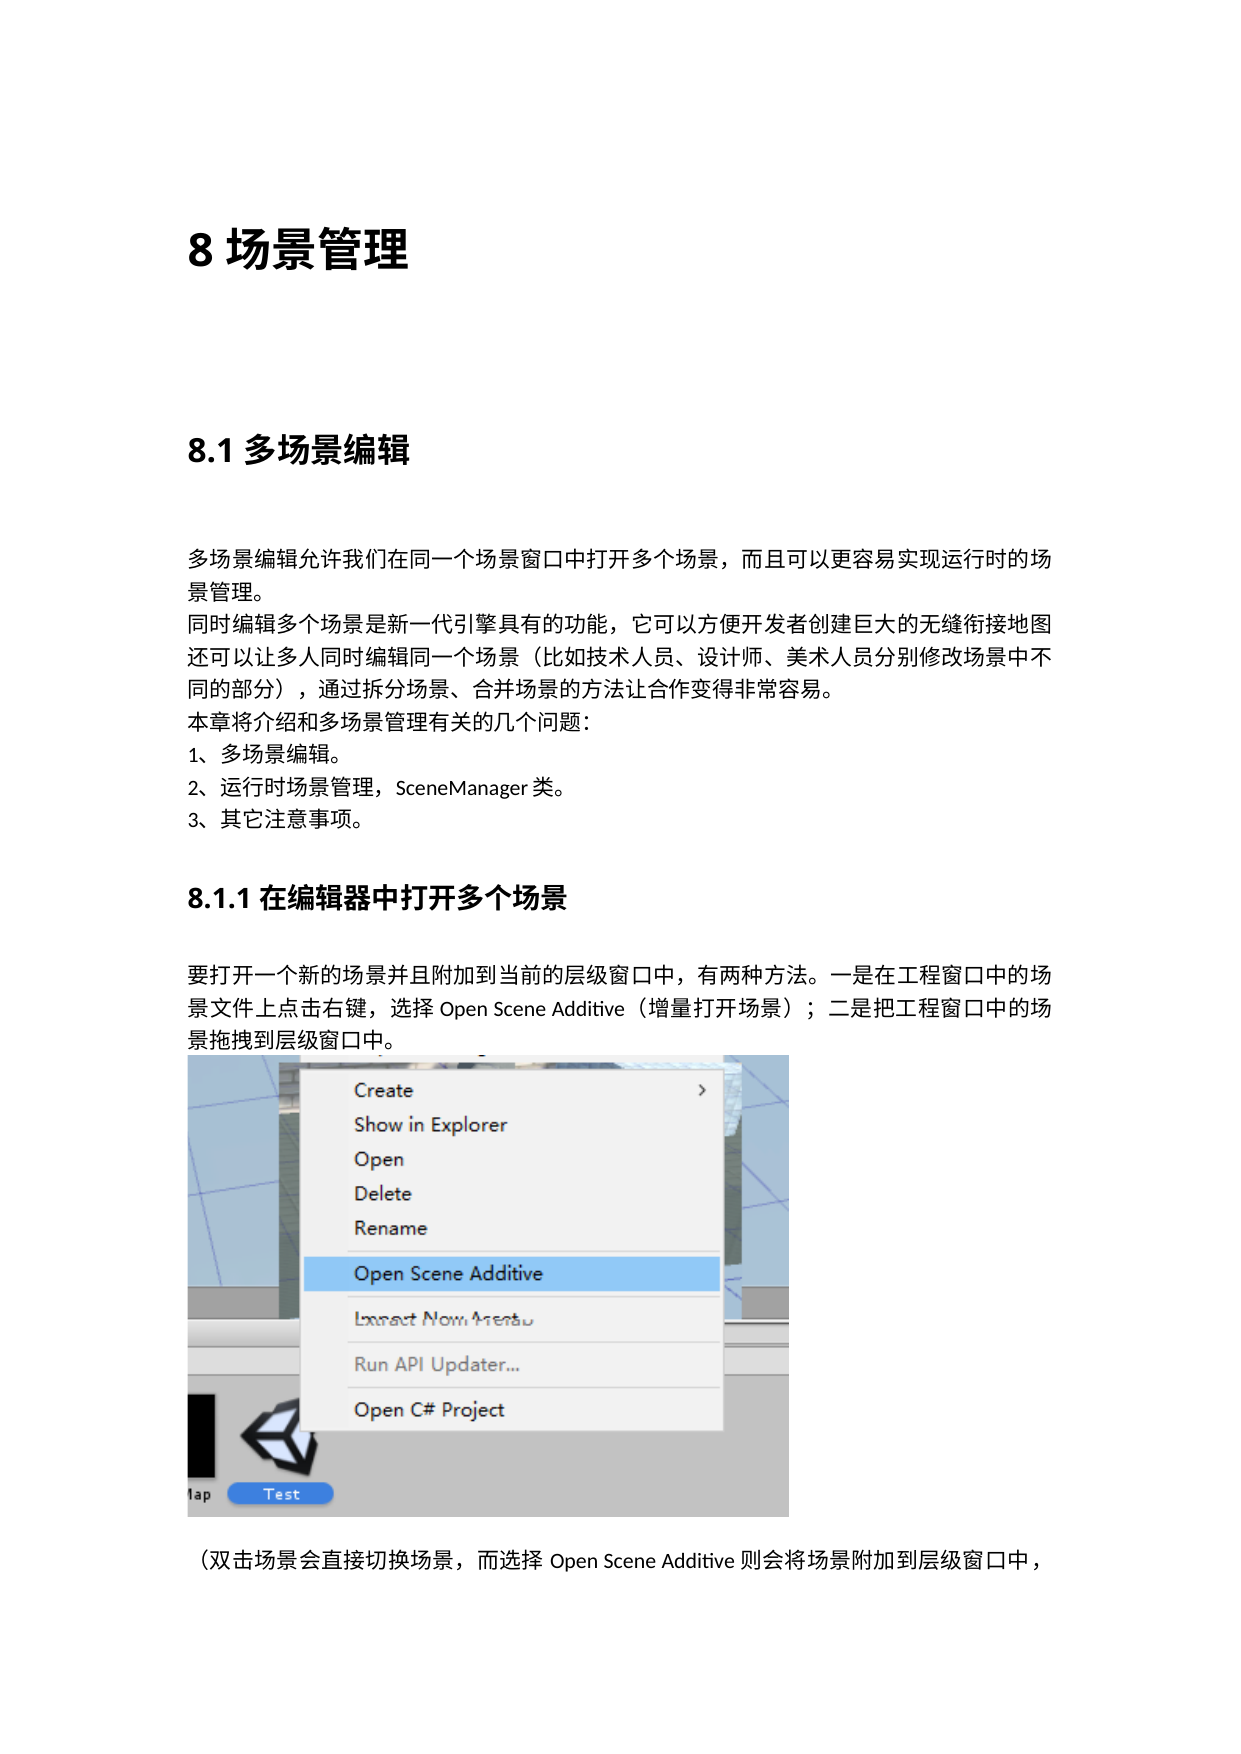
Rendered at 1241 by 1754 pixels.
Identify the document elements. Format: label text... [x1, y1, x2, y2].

picture [187, 1062, 789, 1524]
subtitle 场景管理 [187, 197, 1053, 295]
text 同时编辑多个场景是新一代引擎具有的功能，它可以方便开发者创建巨大的无缝衔接地图，还可以让多人同时编辑同一个场景（比如技术人员、设计师、美术人员分别修改场景中不同的部分），通过拆分场景、合并场景的方法让合作变得非常容易。 [187, 614, 1053, 712]
text 多场景编辑允许我们在同一个场景窗口中打开多个场景，而且可以更容易实现运行时的场景管理。 [187, 549, 1053, 614]
text 2、运行时场景管理，SceneManager类。 [187, 777, 1053, 809]
text 1、多场景编辑。 [187, 744, 1053, 777]
text 要打开一个新的场景并且附加到当前的层级窗口中，有两种方法。一是在工程窗口中的场景文件上点击右键，选择Open Scene Additive（增量打开场景）；二是把工程窗口中的场景拖拽到层级窗口中。 [187, 965, 1053, 1063]
text 本章将介绍和多场景管理有关的几个问题： [187, 712, 1053, 744]
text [187, 1550, 1053, 1583]
subtitle 多场景编辑 [187, 422, 1053, 487]
subtitle 在编辑器中打开多个场景 [187, 871, 1053, 936]
text 3、其它注意事项。 [187, 809, 1053, 842]
